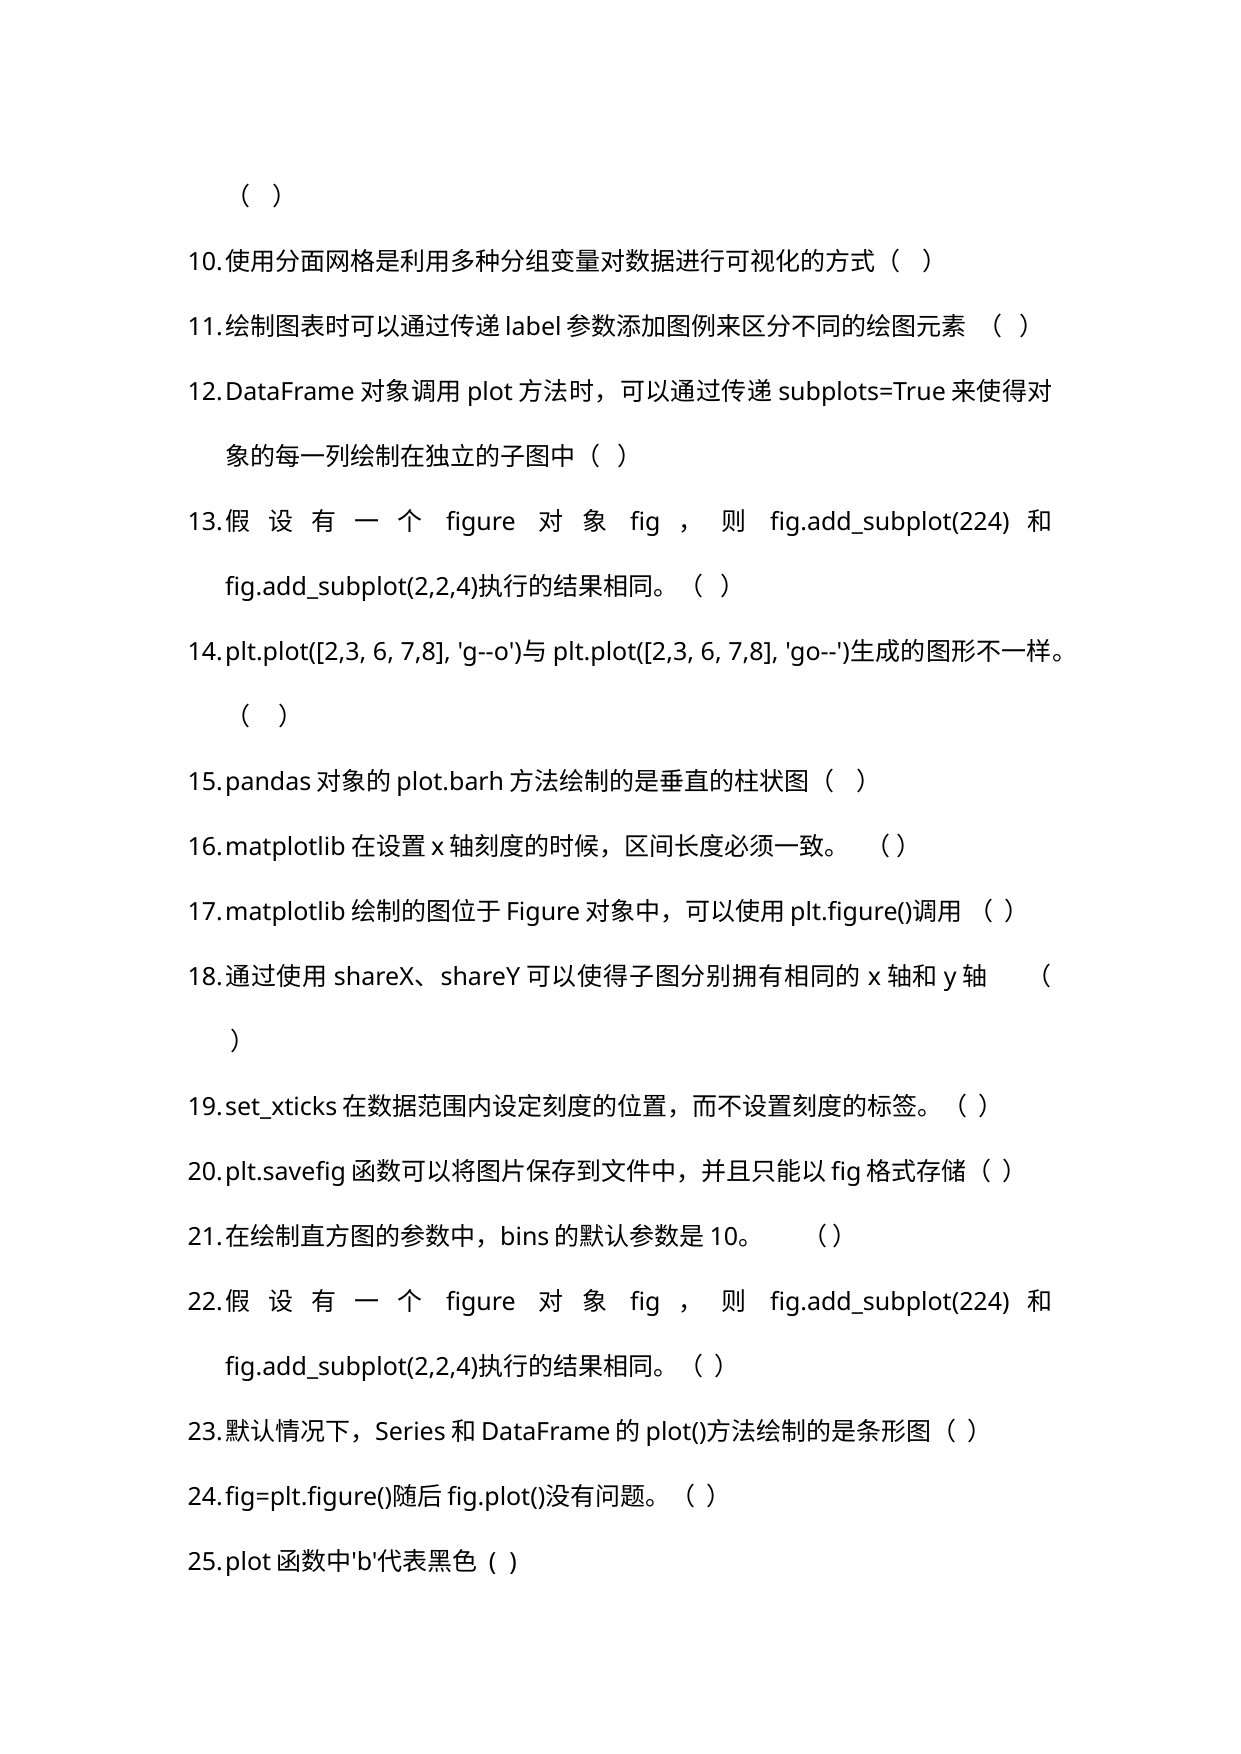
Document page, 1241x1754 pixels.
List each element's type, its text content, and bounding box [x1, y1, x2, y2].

list DataFrame对象调用plot方法时，可以通过传递subplots=True来使得对象的每一列绘制在独立的子图中（ ） [187, 357, 1053, 487]
list set_xticks在数据范围内设定刻度的位置，而不设置刻度的标签。（ ） [187, 1072, 1053, 1137]
list matplotlib在设置x轴刻度的时候，区间长度必须一致。 （ ） [187, 812, 1053, 877]
list 假设有一个figure对象fig，则fig.add_subplot(224)和fig.add_subplot(2,2,4)执行的结果相同。（ ） [187, 1267, 1053, 1397]
list fig=plt.figure()随后fig.plot()没有问题。（ ） [187, 1462, 1053, 1527]
list 使用分面网格是利用多种分组变量对数据进行可视化的方式（ ） [187, 227, 1053, 292]
list matplotlib绘制的图位于Figure对象中，可以使用plt.figure()调用 （ ） [187, 877, 1053, 942]
list plot函数中'b'代表黑色 ( ) [187, 1527, 1053, 1592]
list plt.savefig函数可以将图片保存到文件中，并且只能以fig格式存储（ ） [187, 1137, 1053, 1202]
list 默认情况下，Series和DataFrame的plot()方法绘制的是条形图（ ） [187, 1397, 1053, 1462]
list 在绘制直方图的参数中，bins的默认参数是10。 （ ） [187, 1202, 1053, 1267]
list plt.plot([2,3, 6, 7,8], 'g--o')与plt.plot([2,3, 6, 7,8], 'go--')生成的图形不一样。（ ） [187, 617, 1053, 747]
list pandas对象的plot.barh方法绘制的是垂直的柱状图（ ） [187, 747, 1053, 812]
list 通过使用shareX、shareY可以使得子图分别拥有相同的x轴和y轴 （ ） [187, 942, 1053, 1072]
list 绘制图表时可以通过传递label参数添加图例来区分不同的绘图元素 （ ） [187, 292, 1053, 357]
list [187, 162, 1053, 227]
list 假设有一个figure对象fig，则fig.add_subplot(224)和fig.add_subplot(2,2,4)执行的结果相同。（ ） [187, 487, 1053, 617]
